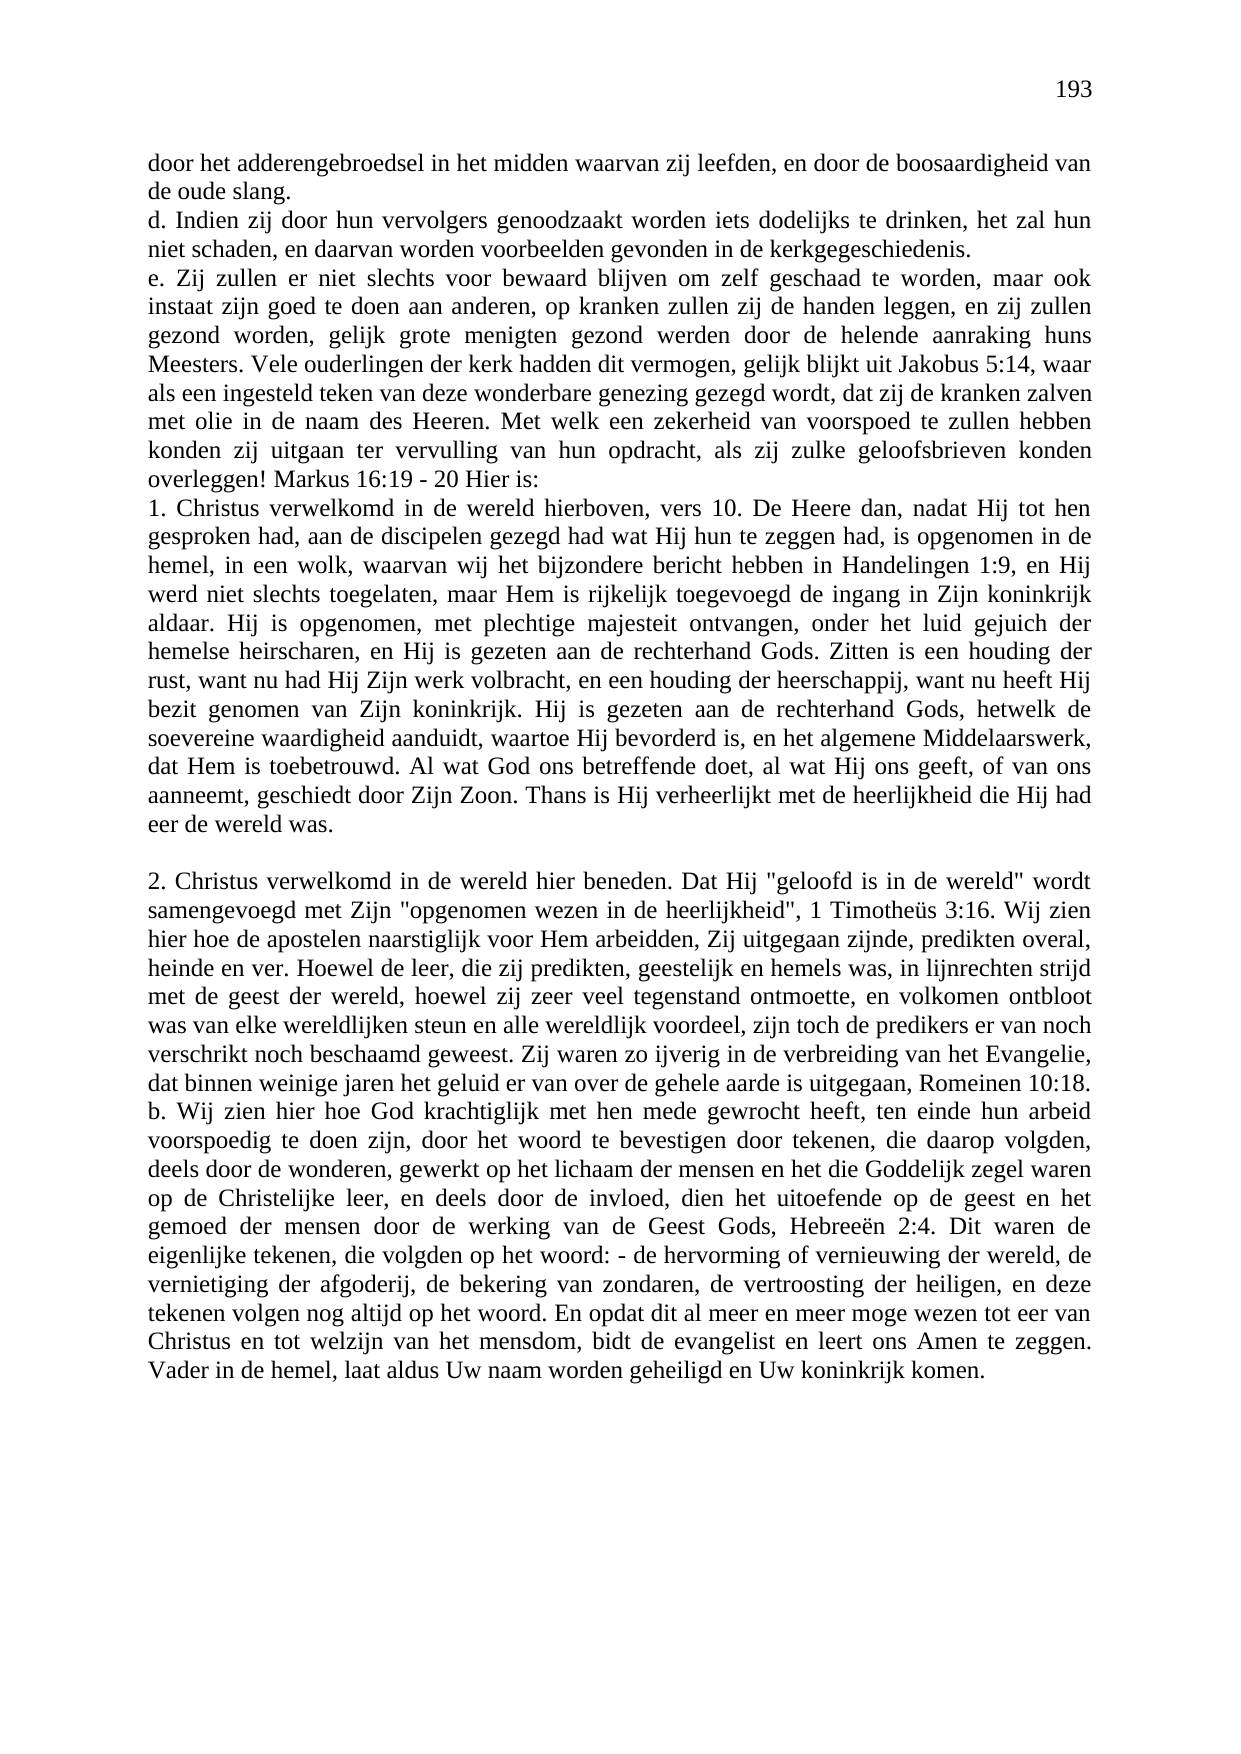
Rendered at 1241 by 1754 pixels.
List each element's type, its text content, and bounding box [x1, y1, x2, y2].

text e. Zij zullen er niet slechts voor bewaard blijven om zelf geschaad te worden, maar ook instaat zijn goed te doen aan anderen, op kranken zullen zij de handen leggen, en zij zullen gezond worden, gelijk grote menigten gezond werden door de helende aanraking huns Meesters. Vele ouderlingen der kerk hadden dit vermogen, gelijk blijkt uit Jakobus 5:14, waar als een ingesteld teken van deze wonderbare genezing gezegd wordt, dat zij de kranken zalven met olie in de naam des Heeren. Met welk een zekerheid van voorspoed te zullen hebben konden zij uitgaan ter vervulling van hun opdracht, als zij zulke geloofsbrieven konden overleggen! Markus 16:19 - 20 Hier is: [148, 263, 1093, 493]
text 1. Christus verwelkomd in de wereld hierboven, vers 10. De Heere dan, nadat Hij tot hen gesproken had, aan de discipelen gezegd had wat Hij hun te zeggen had, is opgenomen in de hemel, in een wolk, waarvan wij het bijzondere bericht hebben in Handelingen 1:9, en Hij werd niet slechts toegelaten, maar Hem is rijkelijk toegevoegd de ingang in Zijn koninkrijk aldaar. Hij is opgenomen, met plechtige majesteit ontvangen, onder het luid gejuich der hemelse heirscharen, en Hij is gezeten aan de rechterhand Gods. Zitten is een houding der rust, want nu had Hij Zijn werk volbracht, en een houding der heerschappij, want nu heeft Hij bezit genomen van Zijn koninkrijk. Hij is gezeten aan de rechterhand Gods, hetwelk de soevereine waardigheid aanduidt, waartoe Hij bevorderd is, en het algemene Middelaarswerk, dat Hem is toebetrouwd. Al wat God ons betreffende doet, al wat Hij ons geeft, of van ons aanneemt, geschiedt door Zijn Zoon. Thans is Hij verheerlijkt met de heerlijkheid die Hij had eer de wereld was. [148, 493, 1093, 838]
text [148, 148, 1093, 205]
text d. Indien zij door hun vervolgers genoodzaakt worden iets dodelijks te drinken, het zal hun niet schaden, en daarvan worden voorbeelden gevonden in de kerkgegeschiedenis. [148, 205, 1093, 263]
text b. Wij zien hier hoe God krachtiglijk met hen mede gewrocht heeft, ten einde hun arbeid voorspoedig te doen zijn, door het woord te bevestigen door tekenen, die daarop volgden, deels door de wonderen, gewerkt op het lichaam der mensen en het die Goddelijk zegel waren op de Christelijke leer, en deels door de invloed, dien het uitoefende op de geest en het gemoed der mensen door de werking van de Geest Gods, Hebreeën 2:4. Dit waren de eigenlijke tekenen, die volgden op het woord: - de hervorming of vernieuwing der wereld, de vernietiging der afgoderij, de bekering van zondaren, de vertroosting der heiligen, en deze tekenen volgen nog altijd op het woord. En opdat dit al meer en meer moge wezen tot eer van Christus en tot welzijn van het mensdom, bidt de evangelist en leert ons Amen te zeggen. Vader in de hemel, laat aldus Uw naam worden geheiligd en Uw koninkrijk komen. [148, 1096, 1093, 1384]
text 2. Christus verwelkomd in de wereld hier beneden. Dat Hij "geloofd is in de wereld" wordt samengevoegd met Zijn "opgenomen wezen in de heerlijkheid", 1 Timotheüs 3:16. Wij zien hier hoe de apostelen naarstiglijk voor Hem arbeidden, Zij uitgegaan zijnde, predikten overal, heinde en ver. Hoewel de leer, die zij predikten, geestelijk en hemels was, in lijnrechten strijd met de geest der wereld, hoewel zij zeer veel tegenstand ontmoette, en volkomen ontbloot was van elke wereldlijken steun en alle wereldlijk voordeel, zijn toch de predikers er van noch verschrikt noch beschaamd geweest. Zij waren zo ijverig in de verbreiding van het Evangelie, dat binnen weinige jaren het geluid er van over de gehele aarde is uitgegaan, Romeinen 10:18. [148, 866, 1093, 1096]
